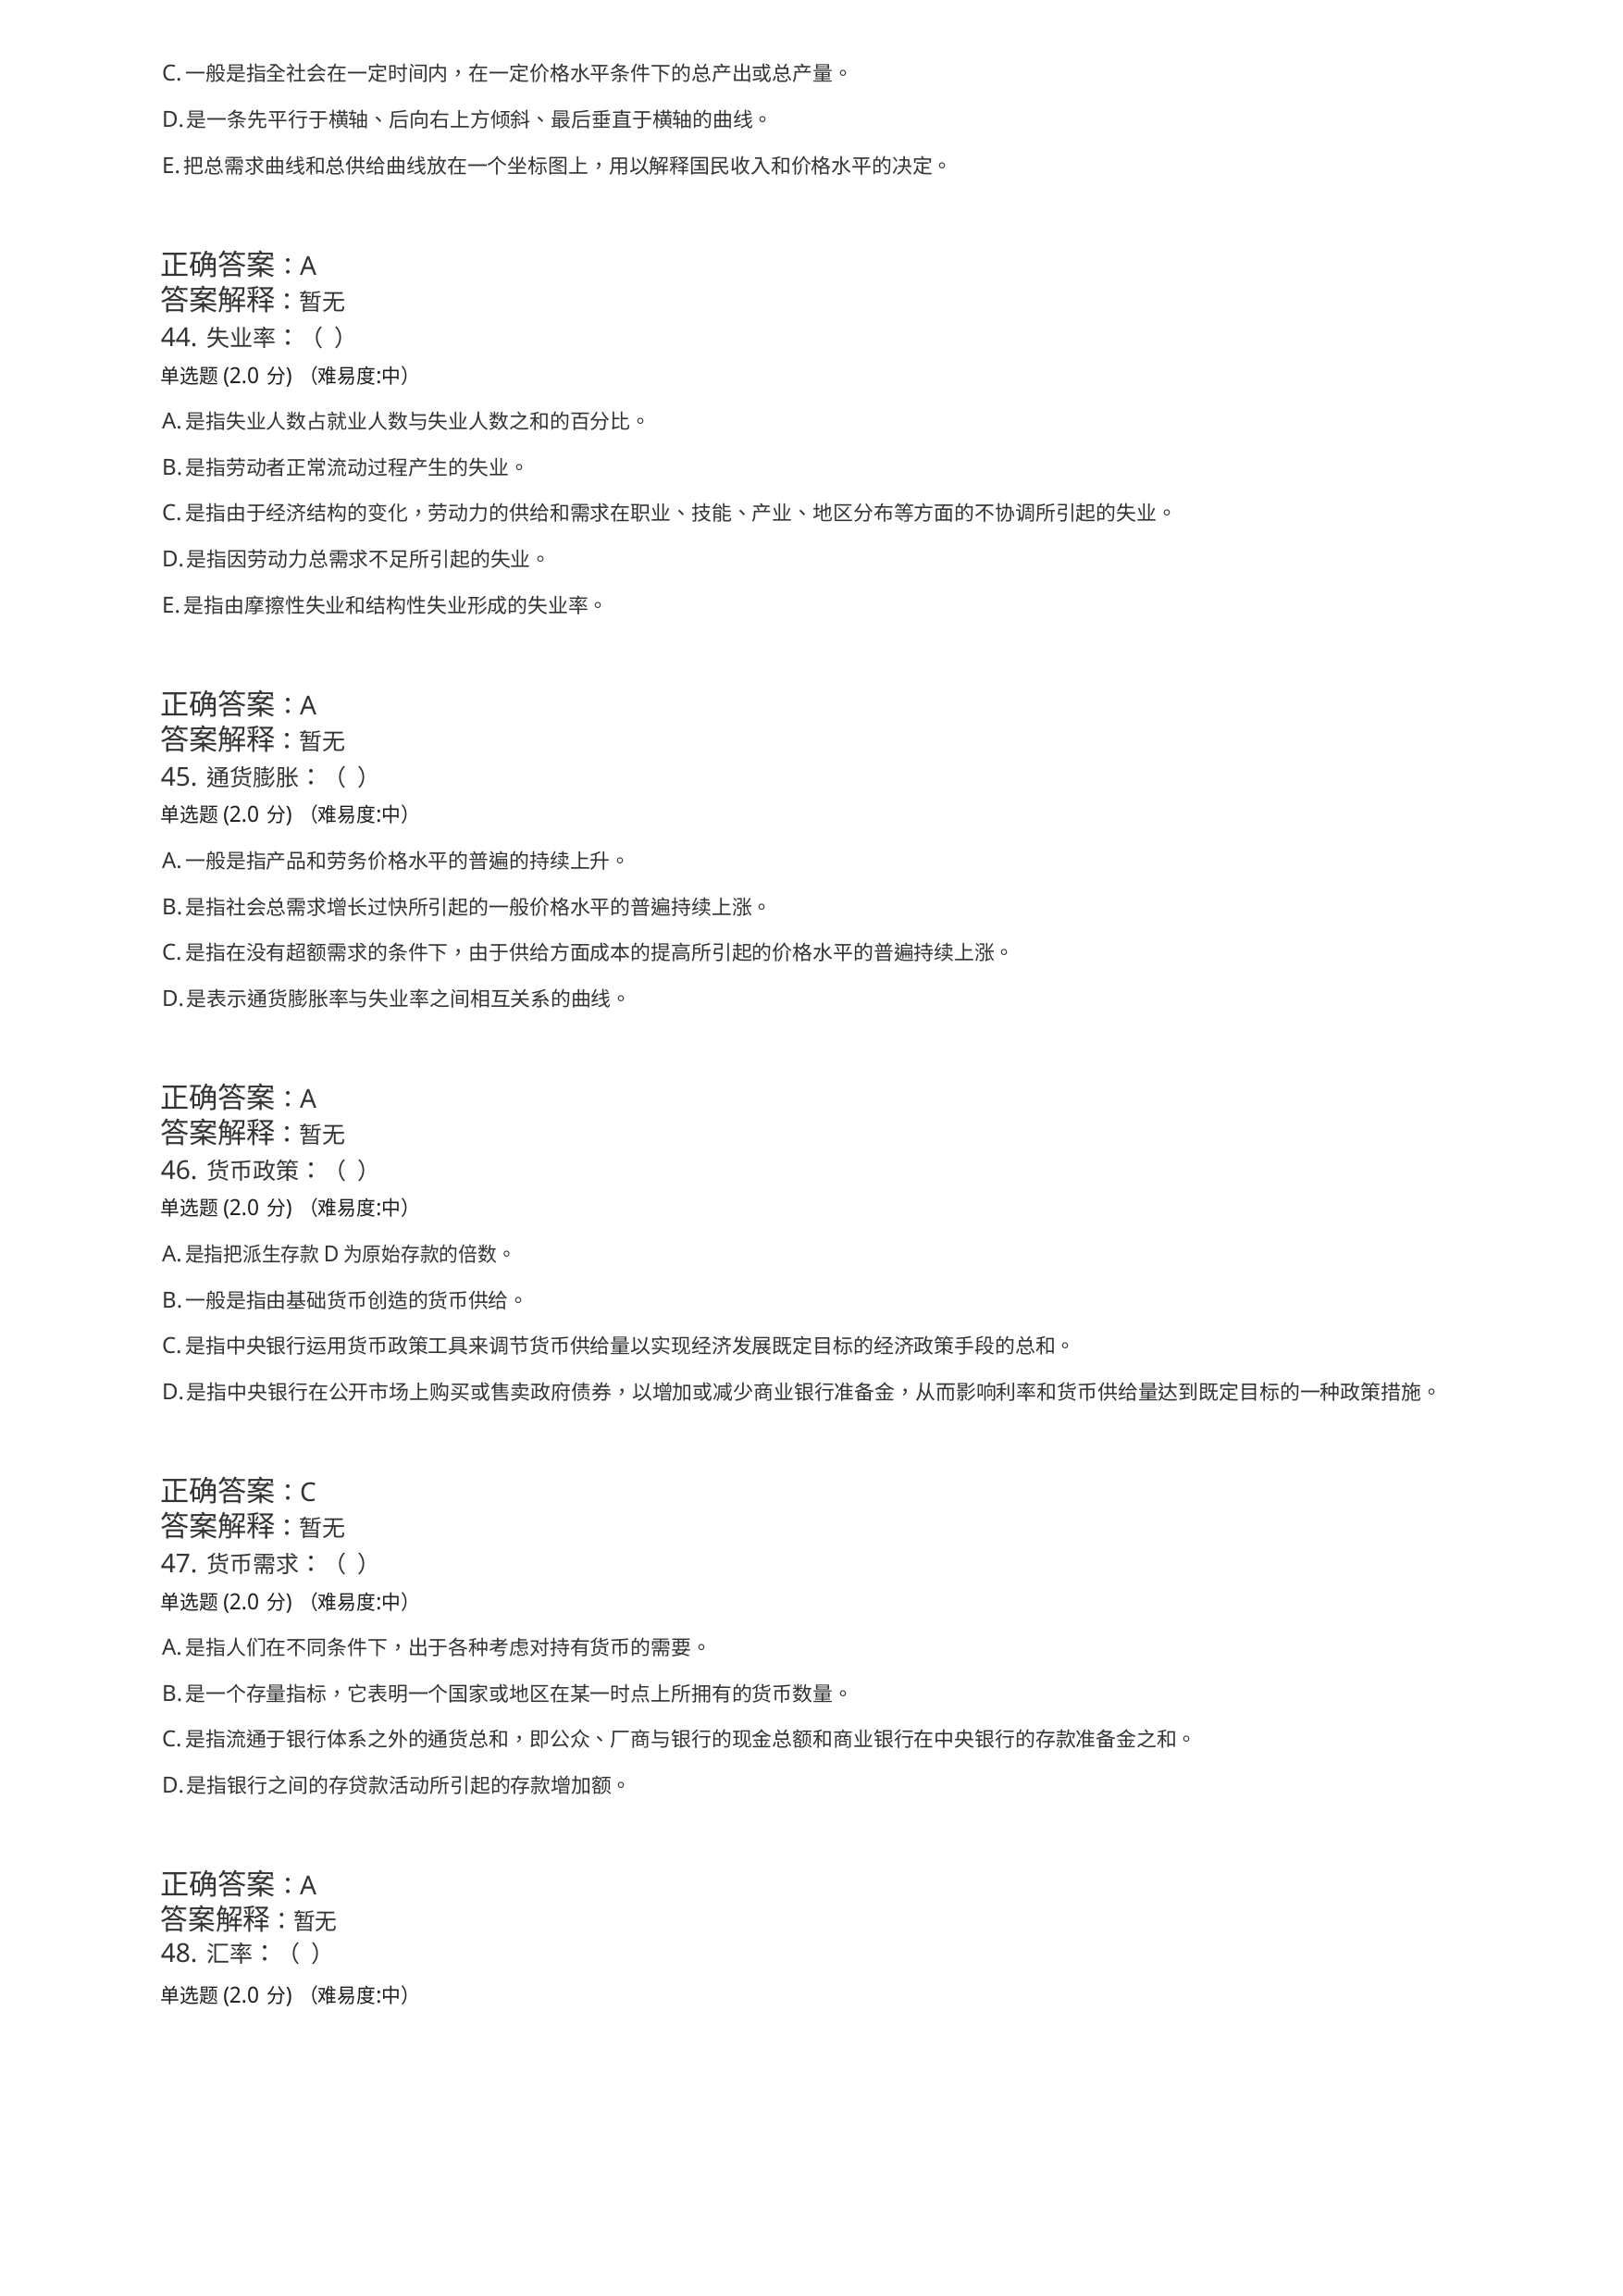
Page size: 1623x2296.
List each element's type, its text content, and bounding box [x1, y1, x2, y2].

list 是⼀条先平⾏于横轴、后向右上⽅倾斜、最后垂直于横轴的曲线。 [162, 104, 1474, 134]
list 是指失业⼈数占就业⼈数与失业⼈数之和的百分⽐。 [162, 405, 1474, 436]
text 44. 失业率：（ ） [160, 319, 1474, 354]
text 单选题 (2.0 分) （难易度:中） [160, 1585, 1474, 1616]
list 是指中央银⾏运⽤货币政策⼯具来调节货币供给量以实现经济发展既定⽬标的经济政策⼿段的总和。 [162, 1330, 1474, 1360]
list 是指因劳动⼒总需求不⾜所引起的失业。 [162, 543, 1474, 573]
list 是指把派⽣存款D为原始存款的倍数。 [162, 1238, 1474, 1269]
list 是指⼈们在不同条件下，出于各种考虑对持有货币的需要。 [162, 1632, 1474, 1662]
list 是指由摩擦性失业和结构性失业形成的失业率。 [162, 590, 1474, 619]
text 48. 汇率：（ ） [160, 1939, 1474, 1967]
text 单选题 (2.0 分) （难易度:中） [160, 799, 1474, 829]
text 单选题 (2.0 分) （难易度:中） [160, 1980, 1474, 2010]
list ⼀般是指产品和劳务价格⽔平的普遍的持续上升。 [162, 845, 1474, 875]
list ⼀般是指由基础货币创造的货币供给。 [162, 1284, 1474, 1314]
text 单选题 (2.0 分) （难易度:中） [160, 1192, 1474, 1222]
list 把总需求曲线和总供给曲线放在⼀个坐标图上，⽤以解释国⺠收⼊和价格⽔平的决定。 [162, 150, 1474, 180]
list 是指中央银⾏在公开市场上购买或售卖政府债券，以增加或减少商业银⾏准备⾦，从⽽影响利率和货币供给量达到既定⽬标的⼀种政策措施。 [162, 1376, 1474, 1406]
text 47. 货币需求：（ ） [160, 1545, 1474, 1580]
list 是⼀个存量指标，它表明⼀个国家或地区在某⼀时点上所拥有的货币数量。 [162, 1678, 1474, 1707]
list 是指银⾏之间的存贷款活动所引起的存款增加额。 [162, 1769, 1474, 1799]
list 是指流通于银⾏体系之外的通货总和，即公众、⼚商与银⾏的现⾦总额和商业银⾏在中央银⾏的存款准备⾦之和。 [162, 1723, 1474, 1754]
list 是表⽰通货膨胀率与失业率之间相互关系的曲线。 [162, 983, 1474, 1012]
list 是指社会总需求增⻓过快所引起的⼀般价格⽔平的普遍持续上涨。 [162, 890, 1474, 921]
list 是指劳动者正常流动过程产⽣的失业。 [162, 452, 1474, 481]
text 正确答案：A 答案解释：暂⽆ [160, 1866, 346, 1939]
text 45. 通货膨胀：（ ） [160, 758, 1474, 793]
text 正确答案：A 答案解释：暂⽆ [160, 686, 346, 758]
text 单选题 (2.0 分) （难易度:中） [160, 359, 1474, 390]
list 是指在没有超额需求的条件下，由于供给⽅⾯成本的提⾼所引起的价格⽔平的普遍持续上涨。 [162, 937, 1474, 966]
text 46. 货币政策：（ ） [160, 1151, 1474, 1186]
text 正确答案：A 答案解释：暂⽆ [160, 1079, 346, 1151]
text 正确答案：C 答案解释：暂⽆ [160, 1472, 346, 1545]
text 正确答案：A 答案解释：暂⽆ [160, 246, 346, 319]
list ⼀般是指全社会在⼀定时间内，在⼀定价格⽔平条件下的总产出或总产量。 [162, 52, 1474, 88]
list 是指由于经济结构的变化，劳动⼒的供给和需求在职业、技能、产业、地区分布等⽅⾯的不协调所引起的失业。 [162, 497, 1474, 527]
